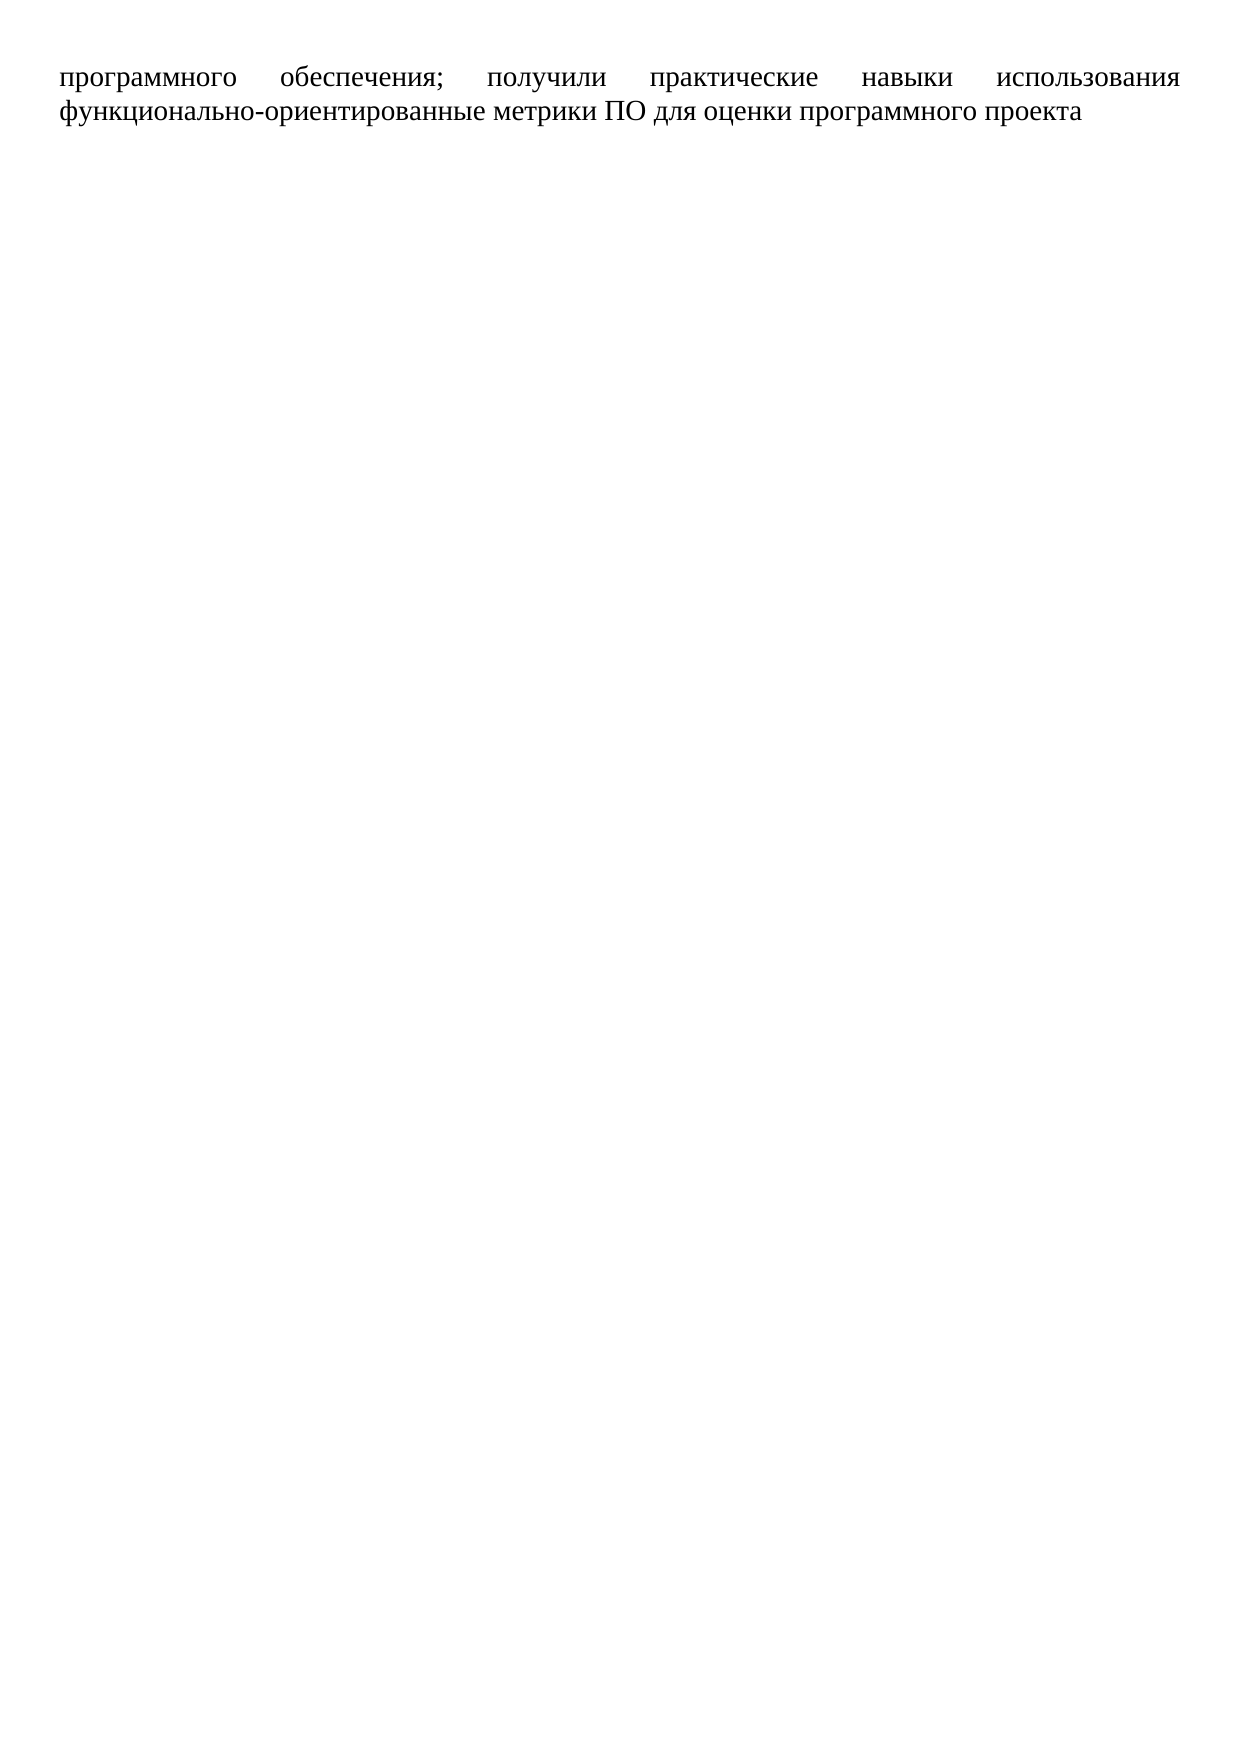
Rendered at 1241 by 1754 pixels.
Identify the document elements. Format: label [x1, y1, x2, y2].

text [59, 59, 1181, 126]
